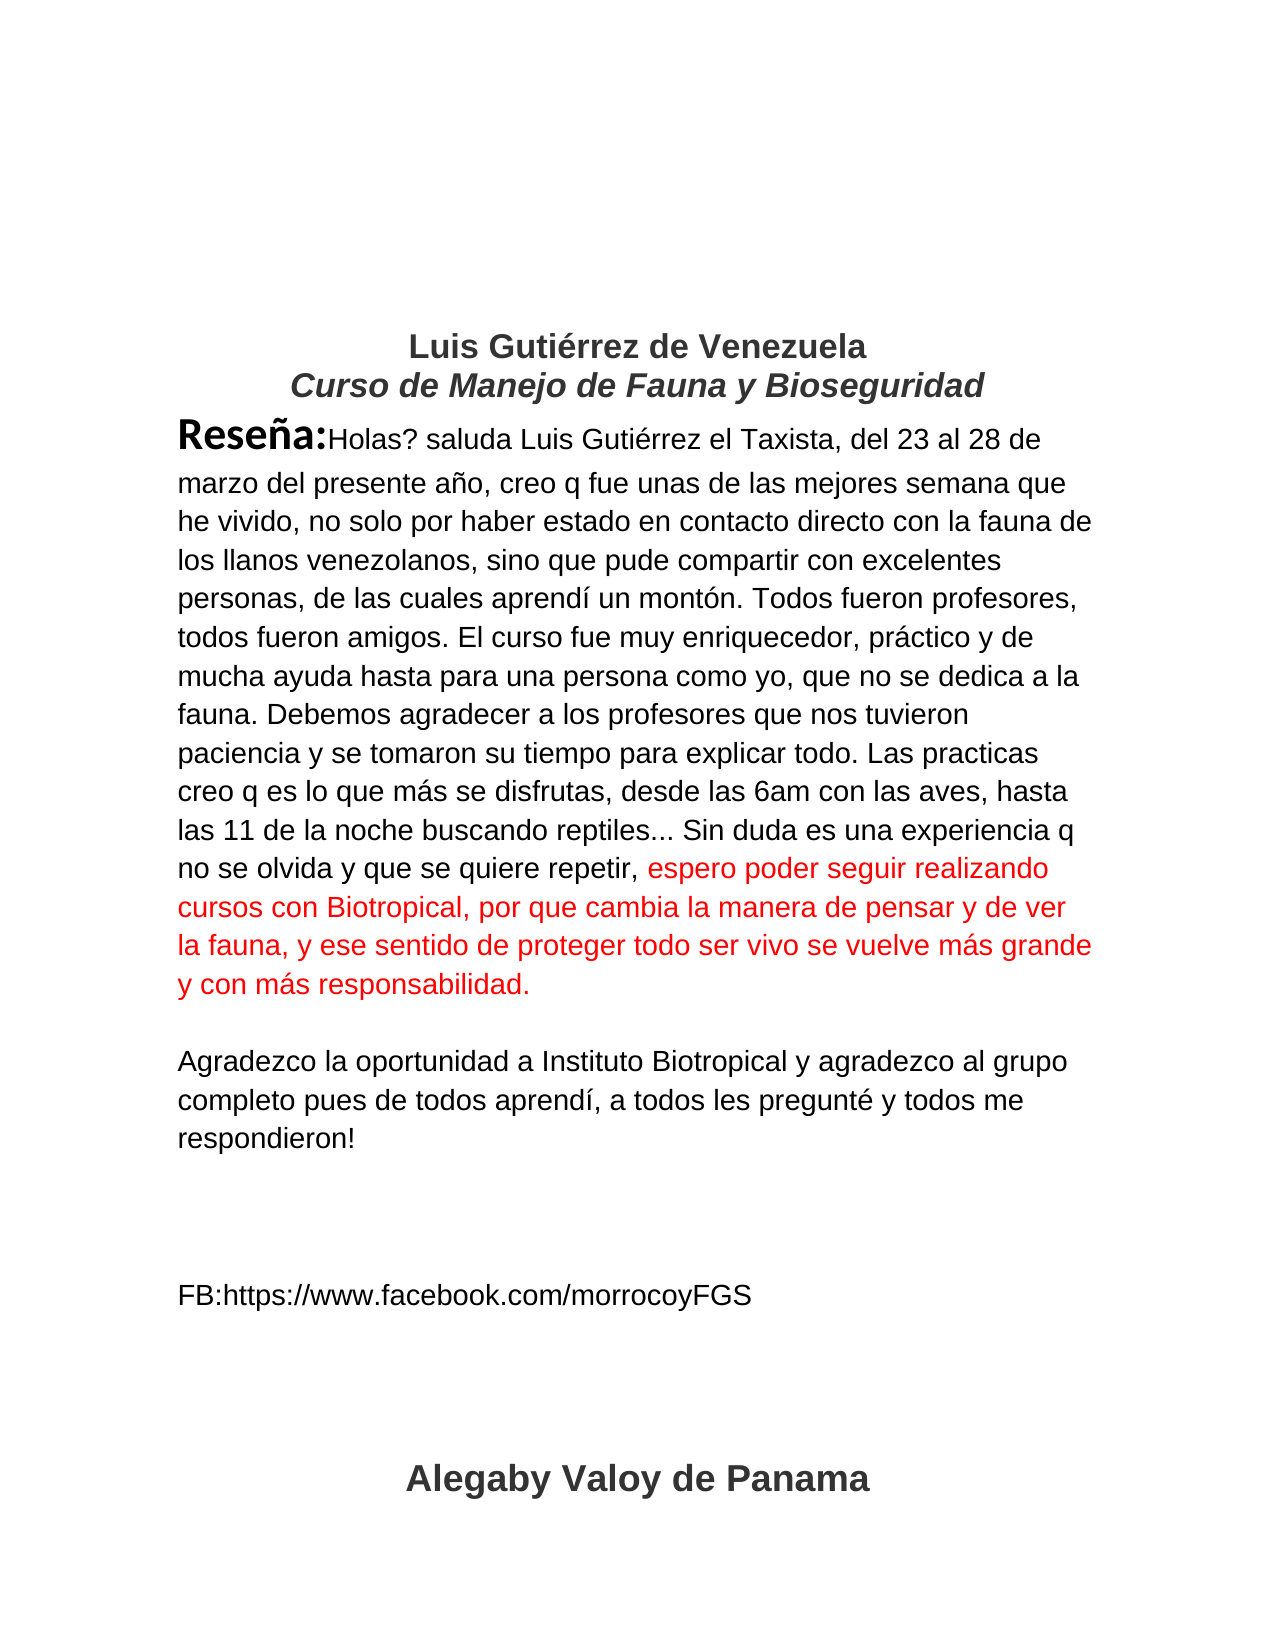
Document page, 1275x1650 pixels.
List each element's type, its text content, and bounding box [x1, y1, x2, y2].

text Reseña:Holas? saluda Luis Gutiérrez el Taxista, del 23 al 28 de marzo del presente año, creo q fue unas de las mejores semana que he vivido, no solo por haber estado en contacto directo con la fauna de los llanos venezolanos, sino que pude compartir con excelentes personas, de las cuales aprendí un montón. Todos fueron profesores, todos fueron amigos. El curso fue muy enriquecedor, práctico y de mucha ayuda hasta para una persona como yo, que no se dedica a la fauna. Debemos agradecer a los profesores que nos tuvieron paciencia y se tomaron su tiempo para explicar todo. Las practicas creo q es lo que más se disfrutas, desde las 6am con las aves, hasta las 11 de la noche buscando reptiles... Sin duda es una experiencia q no se olvida y que se quiere repetir, espero poder seguir realizando cursos con Biotropical, por que cambia la manera de pensar y de ver la fauna, y ese sentido de proteger todo ser vivo se vuelve más grande y con más responsabilidad. Agradezco la oportunidad a Instituto Biotropical y agradezco al grupo completo pues de todos aprendí, a todos les pregunté y todos me respondieron! [177, 405, 1098, 1154]
subtitle Curso de Manejo de Fauna y Bioseguridad [177, 365, 1098, 405]
text Alegaby Valoy de Panama [177, 1456, 1098, 1499]
text FB:https://www.facebook.com/morrocoyFGS [177, 1240, 1098, 1312]
subtitle Luis Gutiérrez de Venezuela [177, 326, 1098, 365]
